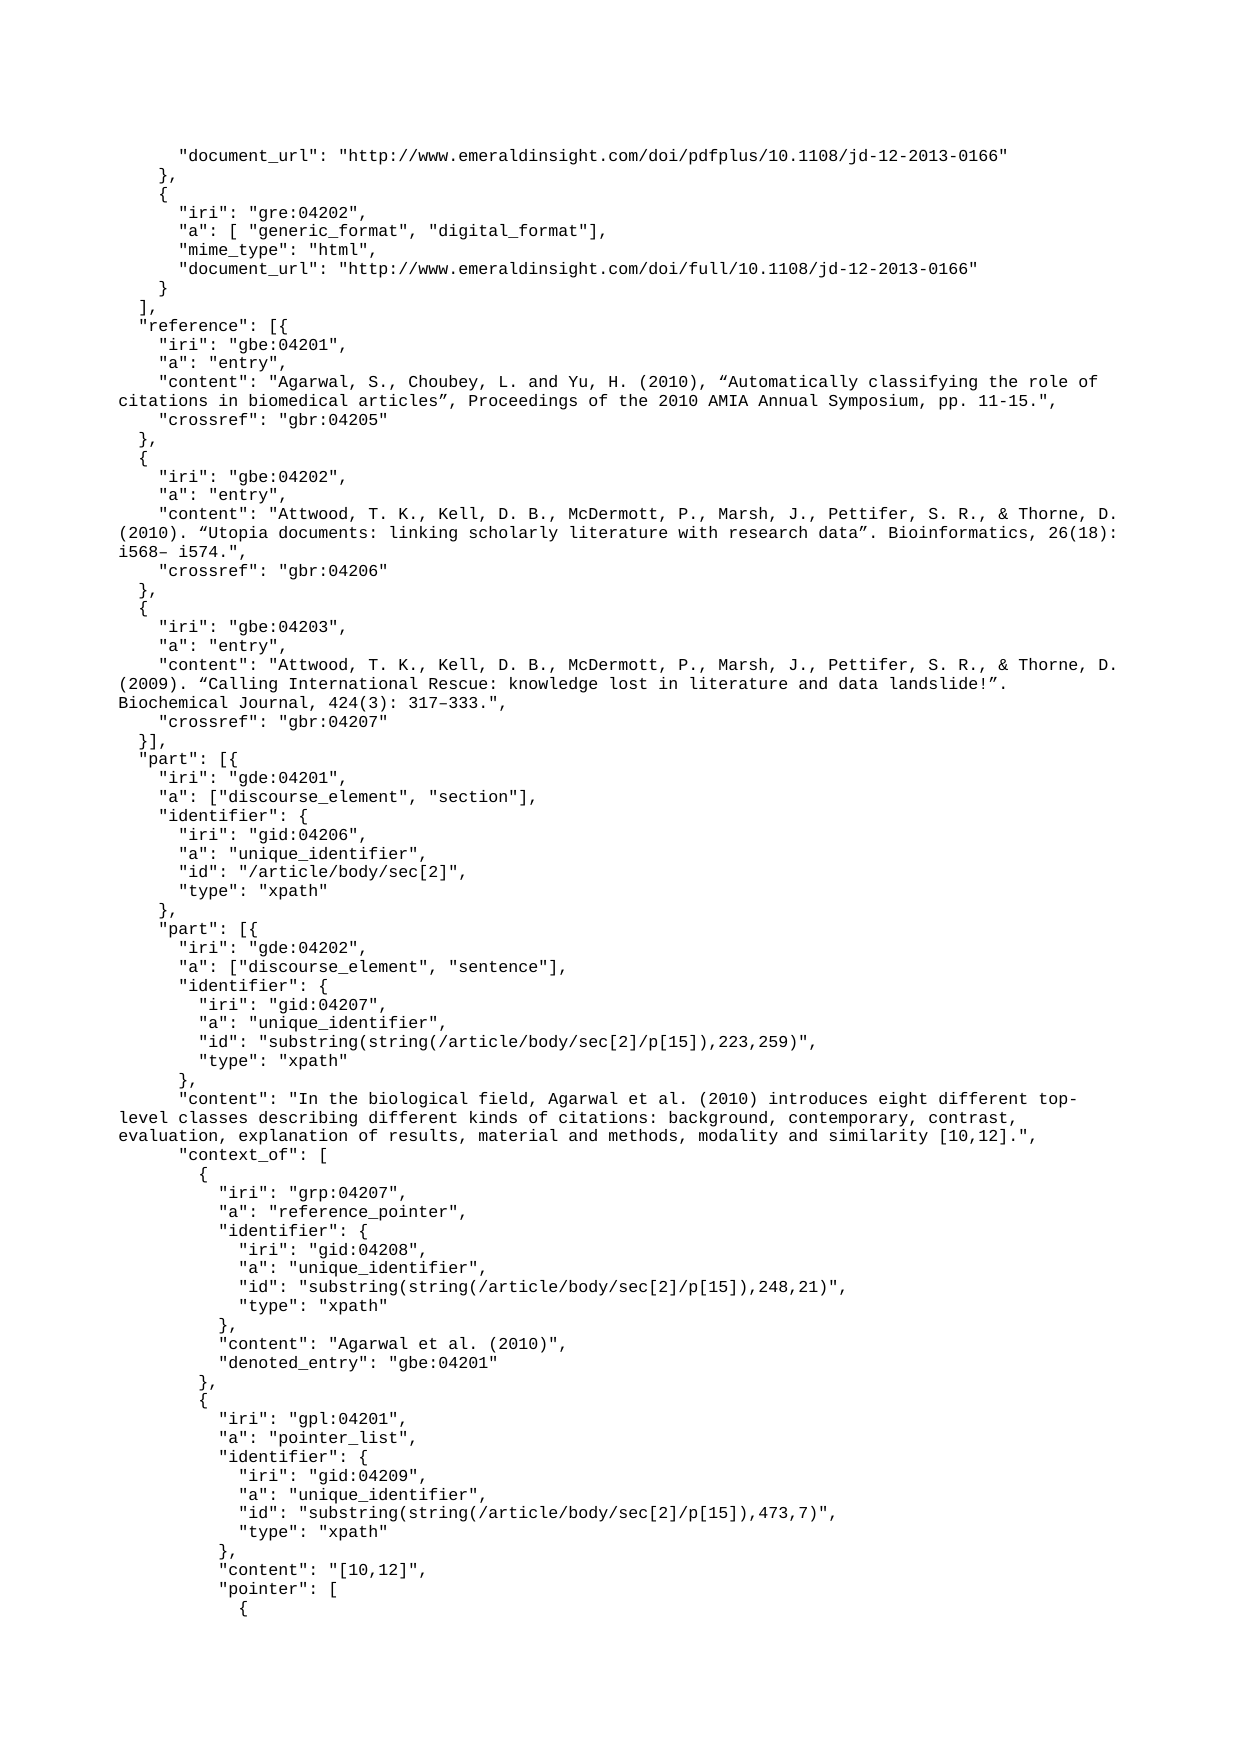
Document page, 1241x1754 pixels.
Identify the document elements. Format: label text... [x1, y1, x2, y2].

text ], [118, 298, 1122, 317]
text "iri": "gid:04206", [118, 826, 1122, 845]
text "iri": "gid:04208", [118, 1241, 1122, 1260]
text "iri": "gde:04202", [118, 939, 1122, 958]
text "crossref": "gbr:04205" [118, 412, 1122, 430]
text }, [118, 1317, 1122, 1335]
text "part": [{ [118, 921, 1122, 939]
text "identifier": { [118, 1448, 1122, 1467]
text "document_url": "http://www.emeraldinsight.com/doi/pdfplus/10.1108/jd-12-2013-0166" [118, 148, 1122, 166]
text { [118, 1166, 1122, 1184]
text "type": "xpath" [118, 1524, 1122, 1543]
text { [118, 449, 1122, 468]
text }, [118, 166, 1122, 185]
text { [118, 1392, 1122, 1411]
text "type": "xpath" [118, 883, 1122, 902]
text } [118, 279, 1122, 298]
text "id": "substring(string(/article/body/sec[2]/p[15]),248,21)", [118, 1279, 1122, 1298]
text "identifier": { [118, 1222, 1122, 1241]
text "a": "entry", [118, 355, 1122, 374]
text "a": ["discourse_element", "sentence"], [118, 958, 1122, 977]
text "id": "substring(string(/article/body/sec[2]/p[15]),473,7)", [118, 1505, 1122, 1524]
text "a": "unique_identifier", [118, 1260, 1122, 1279]
text }, [118, 430, 1122, 449]
text "identifier": { [118, 977, 1122, 996]
text "type": "xpath" [118, 1298, 1122, 1317]
text "iri": "grp:04207", [118, 1184, 1122, 1203]
text "iri": "gbe:04203", [118, 619, 1122, 638]
text "identifier": { [118, 807, 1122, 826]
text "iri": "gpl:04201", [118, 1411, 1122, 1430]
text { [118, 600, 1122, 619]
text "a": "unique_identifier", [118, 845, 1122, 864]
text "part": [{ [118, 751, 1122, 770]
text "a": "unique_identifier", [118, 1486, 1122, 1505]
text "iri": "gre:04202", [118, 204, 1122, 223]
text "a": ["discourse_element", "section"], [118, 789, 1122, 807]
text "pointer": [ [118, 1581, 1122, 1599]
text }, [118, 1543, 1122, 1562]
text "type": "xpath" [118, 1053, 1122, 1071]
text { [118, 185, 1122, 204]
text }, [118, 581, 1122, 600]
text "content": "Attwood, T. K., Kell, D. B., McDermott, P., Marsh, J., Pettifer, S. R., & Thorne, D. (2009). “Calling International Rescue: knowledge lost in literature and data landslide!”. Biochemical Journal, 424(3): 317–333.", [118, 657, 1122, 713]
text }, [118, 1373, 1122, 1392]
text "crossref": "gbr:04206" [118, 562, 1122, 581]
text "iri": "gid:04207", [118, 996, 1122, 1015]
text "content": "In the biological field, Agarwal et al. (2010) introduces eight different top-level classes describing different kinds of citations: background, contemporary, contrast, evaluation, explanation of results, material and methods, modality and similarity [10,12].", [118, 1090, 1122, 1147]
text "a": "entry", [118, 487, 1122, 506]
text "content": "[10,12]", [118, 1562, 1122, 1581]
text }], [118, 732, 1122, 751]
text "crossref": "gbr:04207" [118, 713, 1122, 732]
text "iri": "gid:04209", [118, 1467, 1122, 1486]
text "context_of": [ [118, 1147, 1122, 1166]
text "content": "Attwood, T. K., Kell, D. B., McDermott, P., Marsh, J., Pettifer, S. R., & Thorne, D. (2010). “Utopia documents: linking scholarly literature with research data”. Bioinformatics, 26(18): i568– i574.", [118, 506, 1122, 562]
text "content": "Agarwal et al. (2010)", [118, 1335, 1122, 1354]
text "iri": "gbe:04202", [118, 468, 1122, 487]
text "iri": "gde:04201", [118, 770, 1122, 789]
text "content": "Agarwal, S., Choubey, L. and Yu, H. (2010), “Automatically classifying the role of citations in biomedical articles”, Proceedings of the 2010 AMIA Annual Symposium, pp. 11-15.", [118, 374, 1122, 412]
text }, [118, 902, 1122, 921]
text "id": "substring(string(/article/body/sec[2]/p[15]),223,259)", [118, 1034, 1122, 1053]
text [118, 223, 1122, 242]
text "a": "reference_pointer", [118, 1203, 1122, 1222]
text "document_url": "http://www.emeraldinsight.com/doi/full/10.1108/jd-12-2013-0166" [118, 261, 1122, 279]
text }, [118, 1071, 1122, 1090]
text "id": "/article/body/sec[2]", [118, 864, 1122, 883]
text "a": "entry", [118, 638, 1122, 657]
text "a": "pointer_list", [118, 1430, 1122, 1448]
text "iri": "gbe:04201", [118, 336, 1122, 355]
text "a": "unique_identifier", [118, 1015, 1122, 1034]
text "mime_type": "html", [118, 242, 1122, 261]
text { [118, 1599, 1122, 1618]
text "denoted_entry": "gbe:04201" [118, 1354, 1122, 1373]
text "reference": [{ [118, 317, 1122, 336]
